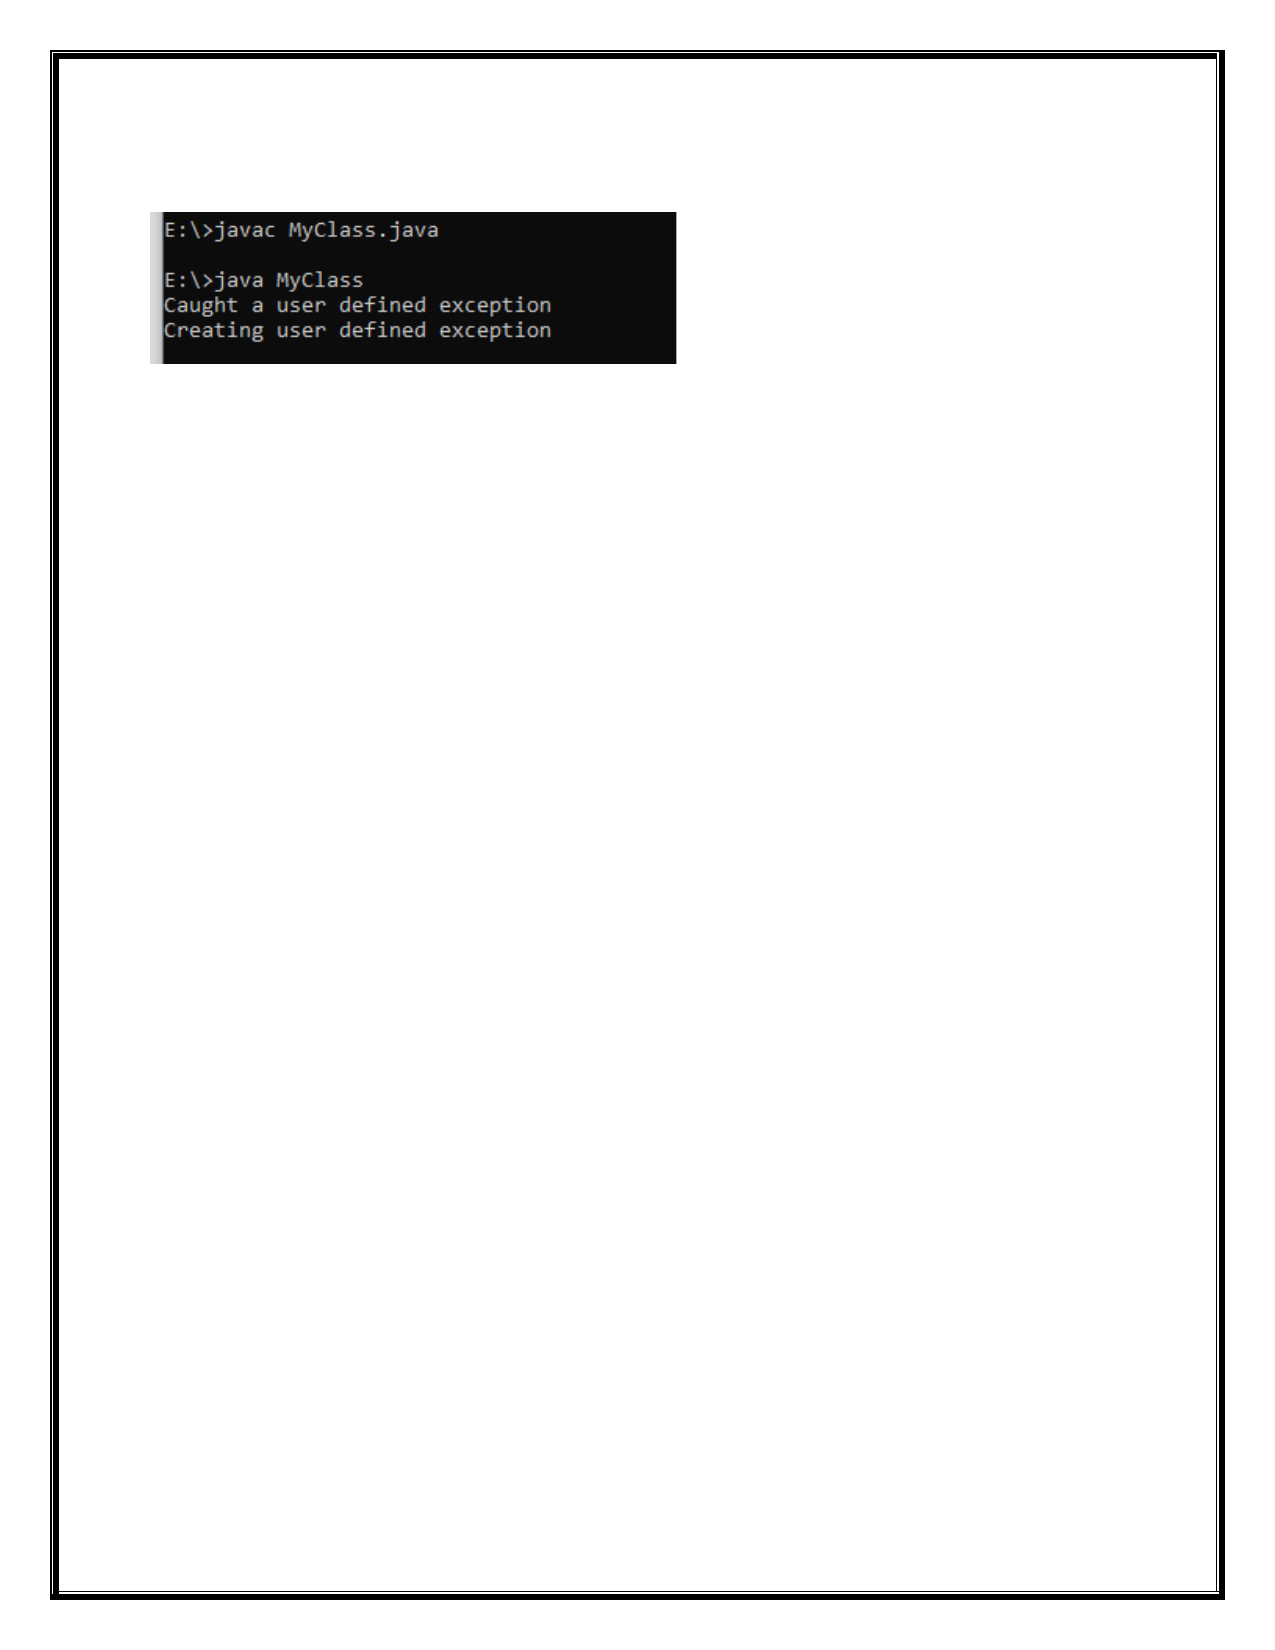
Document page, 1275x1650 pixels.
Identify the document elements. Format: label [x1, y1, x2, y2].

picture [150, 212, 677, 364]
